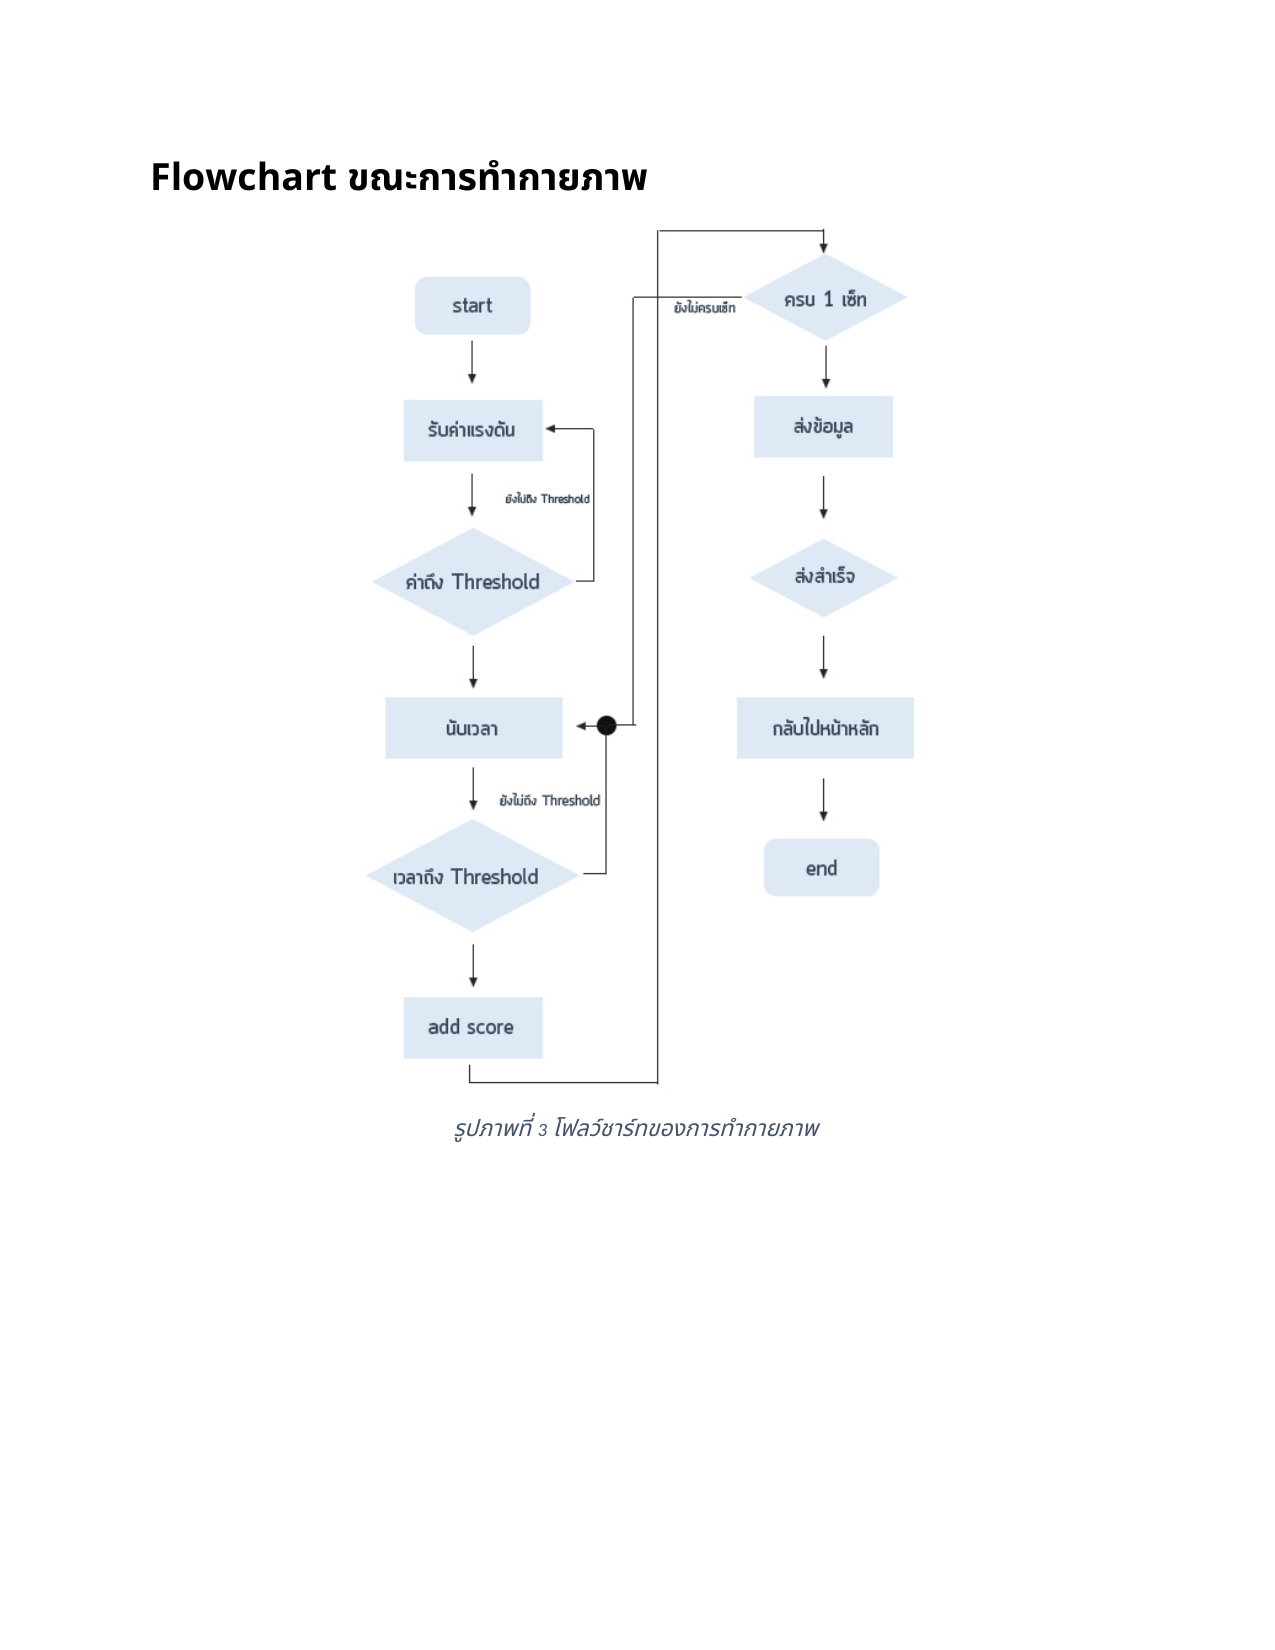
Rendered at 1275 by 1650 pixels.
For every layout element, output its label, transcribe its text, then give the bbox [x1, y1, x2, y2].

picture [313, 218, 962, 1103]
subtitle Flowchart ขณะการทำกายภาพ [150, 150, 1125, 207]
